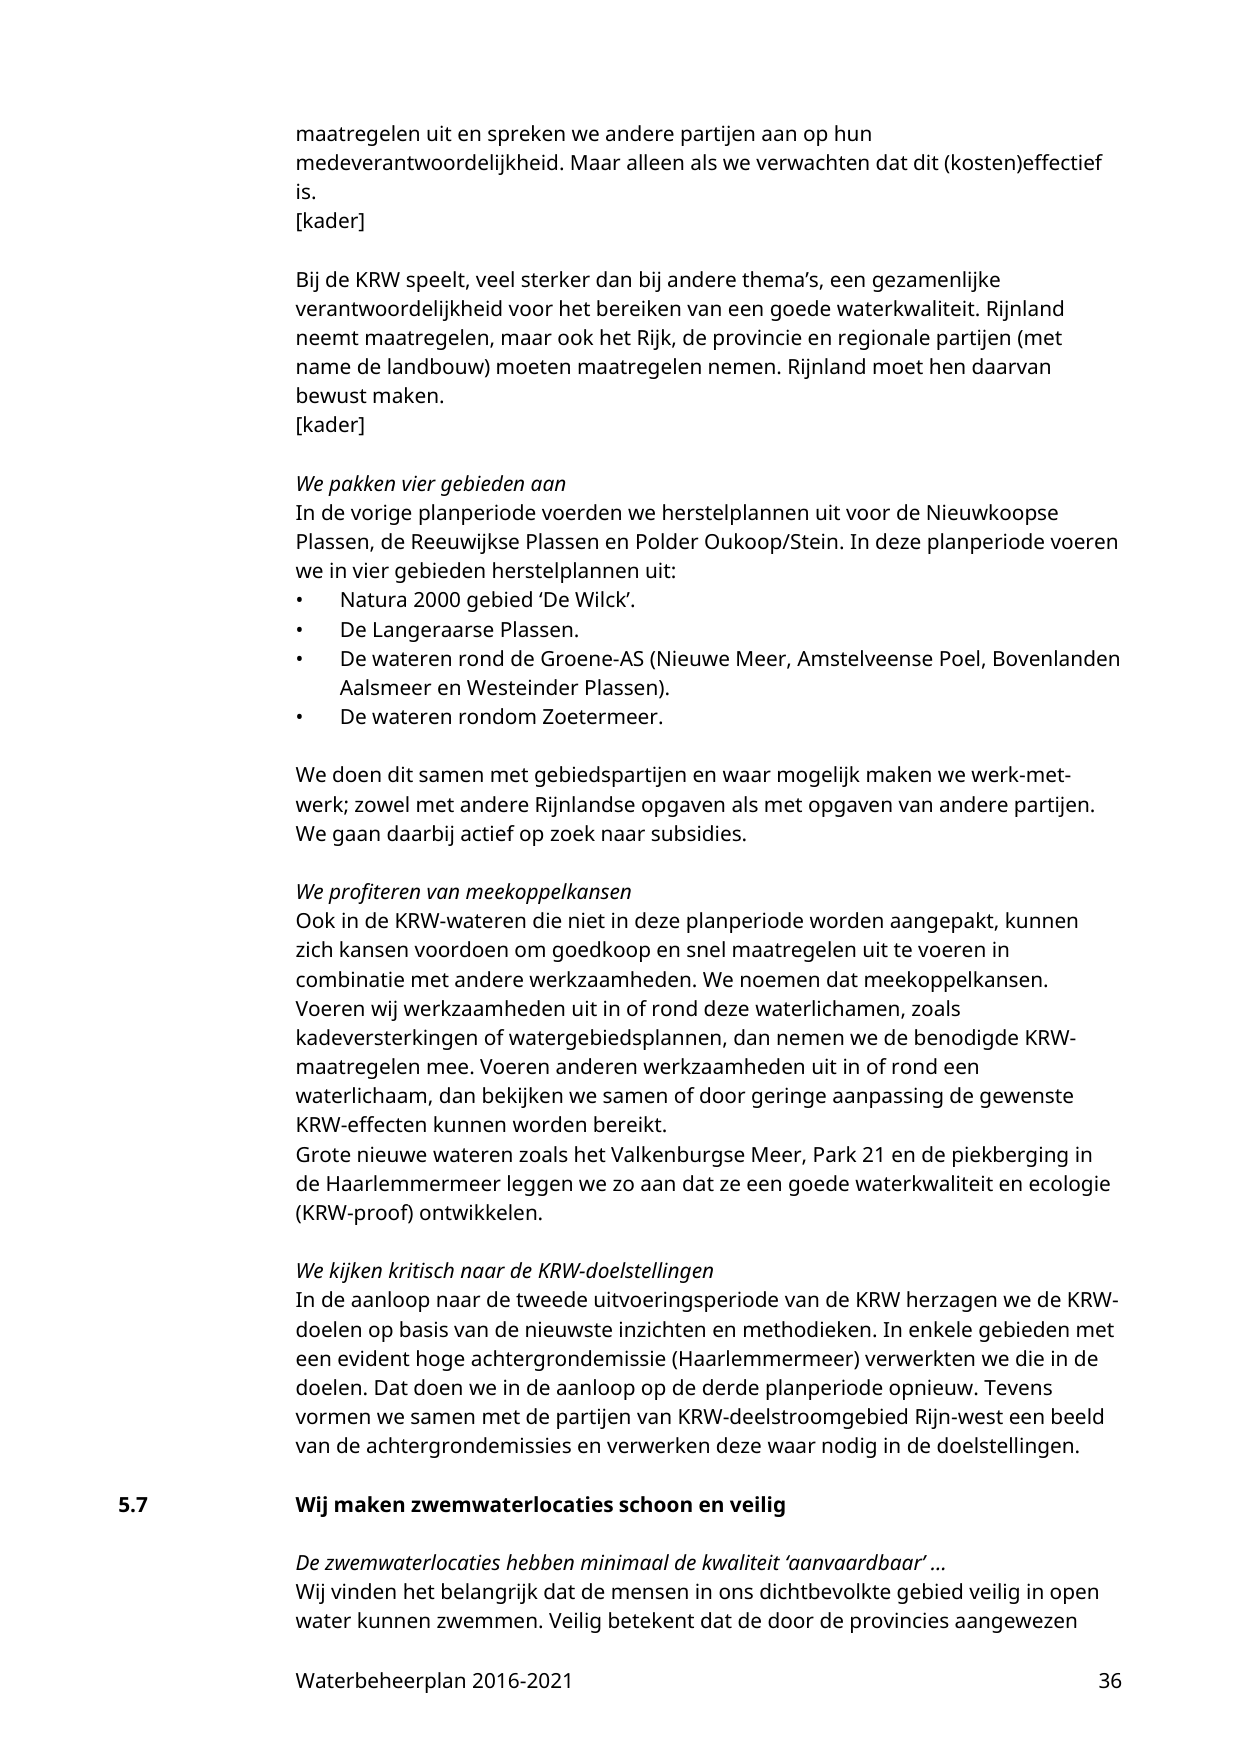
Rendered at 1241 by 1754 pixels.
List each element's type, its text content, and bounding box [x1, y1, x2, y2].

text • De Langeraarse Plassen. [295, 614, 1122, 643]
text Grote nieuwe wateren zoals het Valkenburgse Meer, Park 21 en de piekberging in de Haarlemmermeer leggen we zo aan dat ze een goede waterkwaliteit en ecologie (KRW-proof) ontwikkelen. [295, 1139, 1122, 1226]
text Ook in de KRW-wateren die niet in deze planperiode worden aangepakt, kunnen zich kansen voordoen om goedkoop en snel maatregelen uit te voeren in combinatie met andere werkzaamheden. We noemen dat meekoppelkansen. Voeren wij werkzaamheden uit in of rond deze waterlichamen, zoals kadeversterkingen of watergebiedsplannen, dan nemen we de benodigde KRW-maatregelen mee. Voeren anderen werkzaamheden uit in of rond een waterlichaam, dan bekijken we samen of door geringe aanpassing de gewenste KRW-effecten kunnen worden bereikt. [295, 906, 1122, 1139]
text De zwemwaterlocaties hebben minimaal de kwaliteit ‘aanvaardbaar’ … [295, 1547, 1122, 1576]
text • Natura 2000 gebied ‘De Wilck’. [295, 585, 1122, 614]
text We profiteren van meekoppelkansen [295, 876, 1122, 906]
text We doen dit samen met gebiedspartijen en waar mogelijk maken we werk-met-werk; zowel met andere Rijnlandse opgaven als met opgaven van andere partijen. We gaan daarbij actief op zoek naar subsidies. [295, 760, 1122, 847]
text [kader] [295, 410, 1122, 439]
text Bij de KRW speelt, veel sterker dan bij andere thema’s, een gezamenlijke verantwoordelijkheid voor het bereiken van een goede waterkwaliteit. Rijnland neemt maatregelen, maar ook het Rijk, de provincie en regionale partijen (met name de landbouw) moeten maatregelen nemen. Rijnland moet hen daarvan bewust maken. [295, 264, 1122, 410]
text • De wateren rond de Groene-AS (Nieuwe Meer, Amstelveense Poel, Bovenlanden Aalsmeer en Westeinder Plassen). [295, 643, 1122, 701]
text We kijken kritisch naar de KRW-doelstellingen [295, 1256, 1122, 1285]
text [295, 1576, 1122, 1635]
text • De wateren rondom Zoetermeer. [295, 701, 1122, 731]
text In de vorige planperiode voerden we herstelplannen uit voor de Nieuwkoopse Plassen, de Reeuwijkse Plassen en Polder Oukoop/Stein. In deze planperiode voeren we in vier gebieden herstelplannen uit: [295, 497, 1122, 585]
text [kader] [295, 206, 1122, 235]
text We pakken vier gebieden aan [295, 468, 1122, 497]
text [295, 118, 1122, 206]
text In de aanloop naar de tweede uitvoeringsperiode van de KRW herzagen we de KRW-doelen op basis van de nieuwste inzichten en methodieken. In enkele gebieden met een evident hoge achtergrondemissie (Haarlemmermeer) verwerkten we die in de doelen. Dat doen we in de aanloop op de derde planperiode opnieuw. Tevens vormen we samen met de partijen van KRW-deelstroomgebied Rijn-west een beeld van de achtergrondemissies en verwerken deze waar nodig in de doelstellingen. [295, 1285, 1122, 1460]
subtitle 5.7 Wij maken zwemwaterlocaties schoon en veilig [118, 1489, 1122, 1518]
